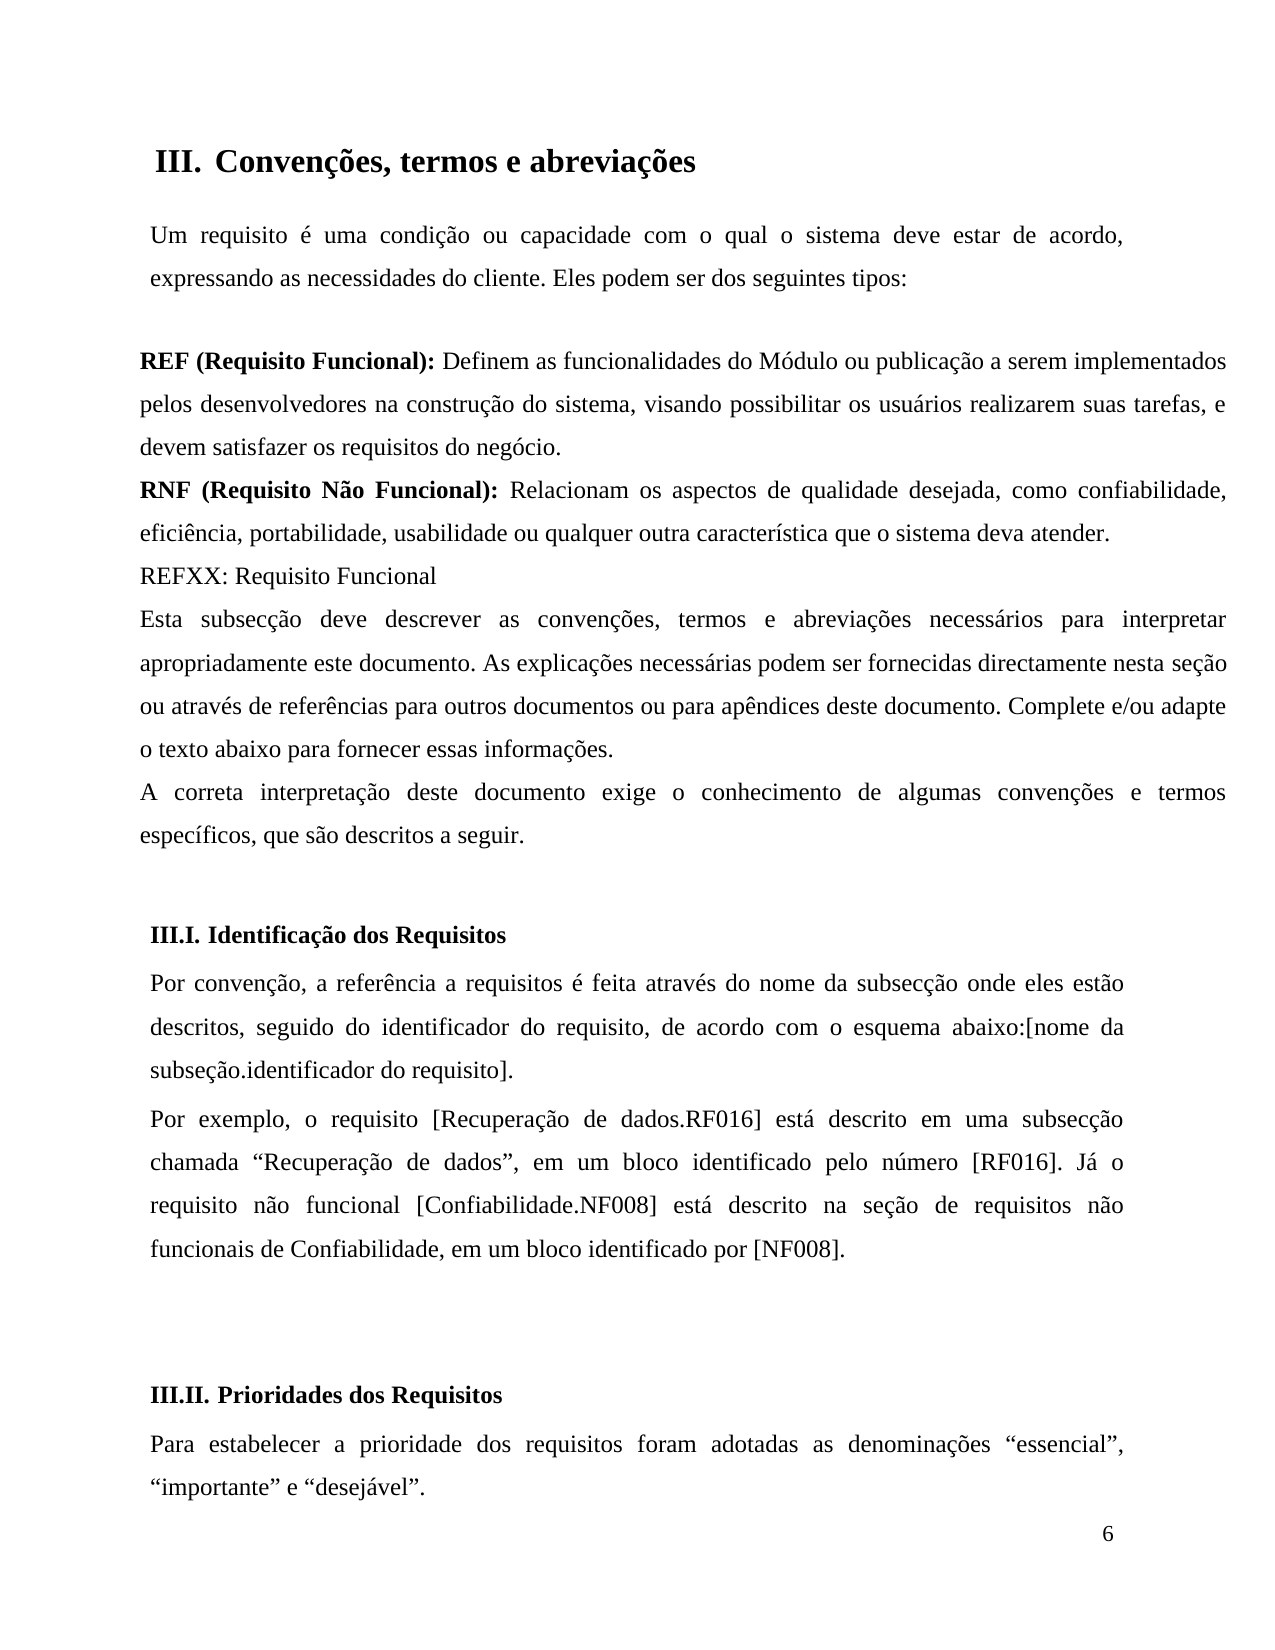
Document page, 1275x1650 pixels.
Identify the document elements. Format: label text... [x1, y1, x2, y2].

subtitle Convenções, termos e abreviações [150, 142, 1227, 180]
text Por exemplo, o requisito [Recuperação de dados.RF016] está descrito em uma subsecção chamada “Recuperação de dados”, em um bloco identificado pelo número [RF016]. Já o requisito não funcional [Confiabilidade.NF008] está descrito na seção de requisitos não funcionais de Confiabilidade, em um bloco identificado por [NF008]. [150, 1104, 1125, 1262]
subtitle Prioridades dos Requisitos [150, 1380, 1227, 1409]
text Para estabelecer a prioridade dos requisitos foram adotadas as denominações “essencial”, “importante” e “desejável”. [150, 1429, 1125, 1501]
text Por convenção, a referência a requisitos é feita através do nome da subsecção onde eles estão descritos, seguido do identificador do requisito, de acordo com o esquema abaixo:[nome da subseção.identificador do requisito]. [150, 968, 1126, 1083]
text A correta interpretação deste documento exige o conhecimento de algumas convenções e termos específicos, que são descritos a seguir. [139, 777, 1227, 849]
text RNF (Requisito Não Funcional): Relacionam os aspectos de qualidade desejada, como confiabilidade, eficiência, portabilidade, usabilidade ou qualquer outra característica que o sistema deva atender. [139, 475, 1227, 547]
text REFXX: Requisito Funcional [139, 561, 1227, 590]
subtitle Identificação dos Requisitos [150, 920, 1227, 948]
text REF (Requisito Funcional): Definem as funcionalidades do Módulo ou publicação a serem implementados pelos desenvolvedores na construção do sistema, visando possibilitar os usuários realizarem suas tarefas, e devem satisfazer os requisitos do negócio. [139, 346, 1227, 461]
text Um requisito é uma condição ou capacidade com o qual o sistema deve estar de acordo, expressando as necessidades do cliente. Eles podem ser dos seguintes tipos: [150, 220, 1124, 292]
text Esta subsecção deve descrever as convenções, termos e abreviações necessários para interpretar apropriadamente este documento. As explicações necessárias podem ser fornecidas directamente nesta seção ou através de referências para outros documentos ou para apêndices deste documento. Complete e/ou adapte o texto abaixo para fornecer essas informações. [139, 604, 1227, 763]
